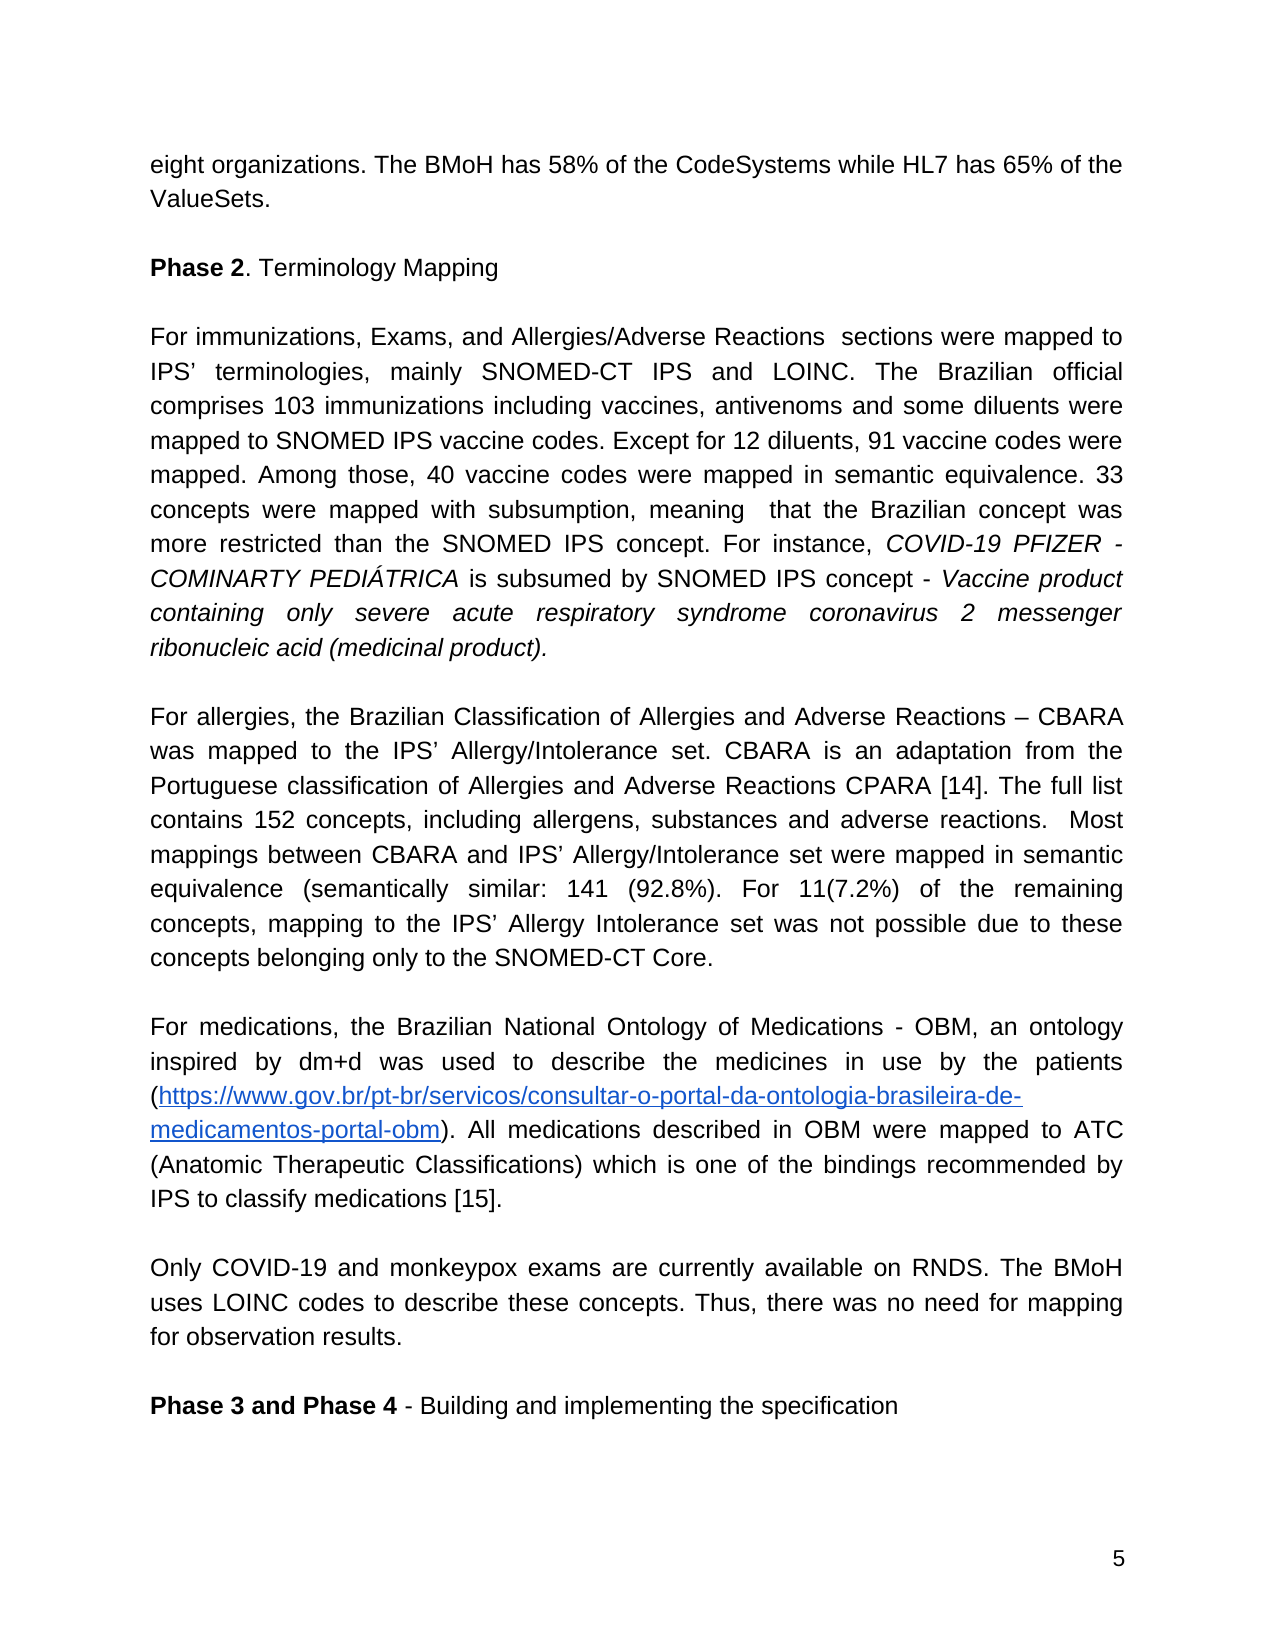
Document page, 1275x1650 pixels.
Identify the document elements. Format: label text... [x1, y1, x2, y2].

text For immunizations, Exams, and Allergies/Adverse Reactions sections were mapped to IPS’ terminologies, mainly SNOMED-CT IPS and LOINC. The Brazilian official comprises 103 immunizations including vaccines, antivenoms and some diluents were mapped to SNOMED IPS vaccine codes. Except for 12 diluents, 91 vaccine codes were mapped. Among those, 40 vaccine codes were mapped in semantic equivalence. 33 concepts were mapped with subsumption, meaning that the Brazilian concept was more restricted than the SNOMED IPS concept. For instance, COVID-19 PFIZER - COMINARTY PEDIÁTRICA is subsumed by SNOMED IPS concept - Vaccine product containing only severe acute respiratory syndrome coronavirus 2 messenger ribonucleic acid (medicinal product). [150, 322, 1125, 661]
text Phase 3 and Phase 4 - Building and implementing the specification [150, 1391, 1125, 1420]
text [150, 150, 1125, 213]
text For allergies, the Brazilian Classification of Allergies and Adverse Reactions – CBARA was mapped to the IPS’ Allergy/Intolerance set. CBARA is an adaptation from the Portuguese classification of Allergies and Adverse Reactions CPARA [14]. The full list contains 152 concepts, including allergens, substances and adverse reactions. Most mappings between CBARA and IPS’ Allergy/Intolerance set were mapped in semantic equivalence (semantically similar: 141 (92.8%). For 11(7.2%) of the remaining concepts, mapping to the IPS’ Allergy Intolerance set was not possible due to these concepts belonging only to the SNOMED-CT Core. [150, 702, 1125, 972]
text Only COVID-19 and monkeypox exams are currently available on RNDS. The BMoH uses LOINC codes to describe these concepts. Thus, there was no need for mapping for observation results. [150, 1253, 1125, 1351]
text Phase 2. Terminology Mapping [150, 253, 1125, 282]
text For medications, the Brazilian National Ontology of Medications - OBM, an ontology inspired by dm+d was used to describe the medicines in use by the patients (https://www.gov.br/pt-br/servicos/consultar-o-portal-da-ontologia-brasileira-de-medicamentos-portal-obm). All medications described in OBM were mapped to ATC (Anatomic Therapeutic Classifications) which is one of the bindings recommended by IPS to classify medications [15]. [150, 1012, 1125, 1213]
